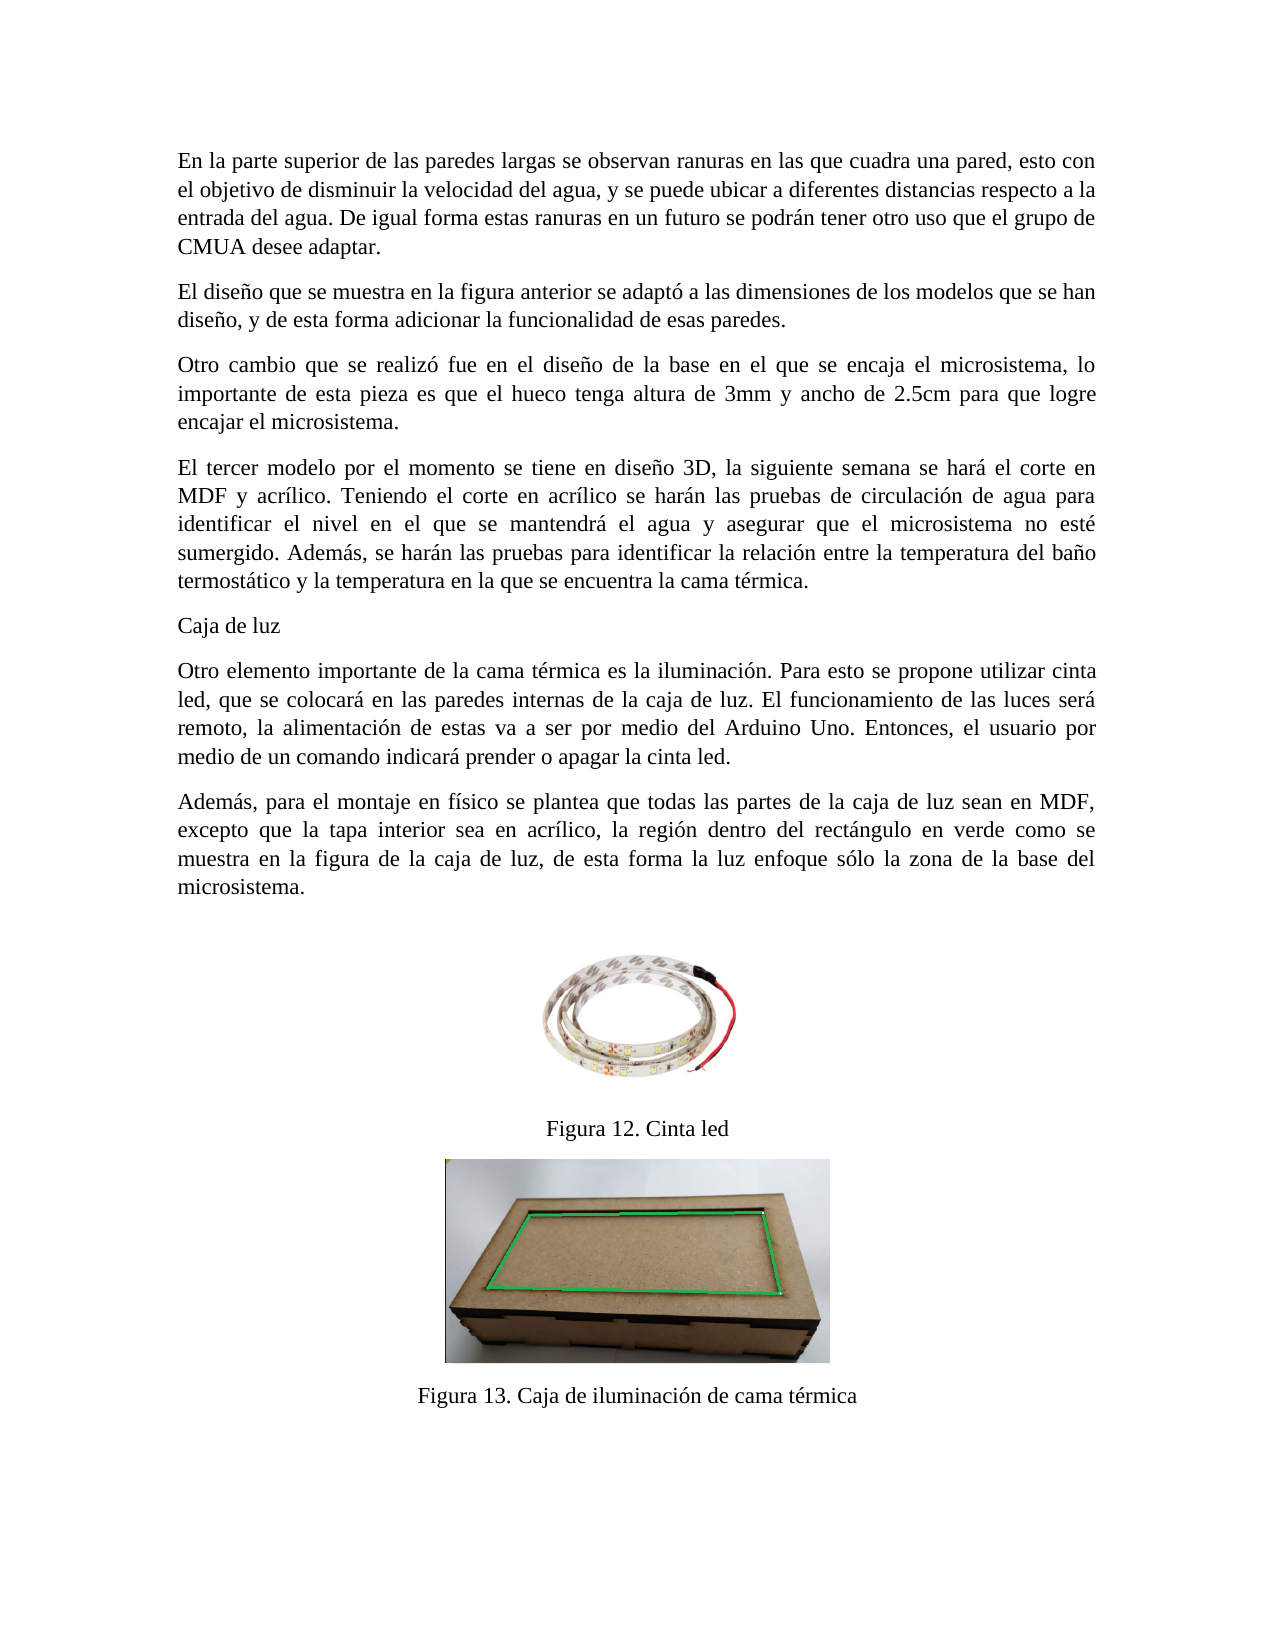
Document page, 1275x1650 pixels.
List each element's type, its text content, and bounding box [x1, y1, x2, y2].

text Caja de luz [177, 612, 1098, 639]
text En la parte superior de las paredes largas se observan ranuras en las que cuadra una pared, esto con el objetivo de disminuir la velocidad del agua, y se puede ubicar a diferentes distancias respecto a la entrada del agua. De igual forma estas ranuras en un futuro se podrán tener otro uso que el grupo de CMUA desee adaptar. [177, 148, 1098, 259]
text Figura 13. Caja de iluminación de cama térmica [177, 1382, 1098, 1409]
text Figura 12. Cinta led [177, 1114, 1098, 1141]
picture [445, 1159, 830, 1364]
text El tercer modelo por el momento se tiene en diseño 3D, la siguiente semana se hará el corte en MDF y acrílico. Teniendo el corte en acrílico se harán las pruebas de circulación de agua para identificar el nivel en el que se mantendrá el agua y asegurar que el microsistema no esté sumergido. Además, se harán las pruebas para identificar la relación entre la temperatura del baño termostático y la temperatura en la que se encuentra la cama térmica. [177, 453, 1098, 594]
text Otro cambio que se realizó fue en el diseño de la base en el que se encaja el microsistema, lo importante de esta pieza es que el hueco tenga altura de 3mm y ancho de 2.5cm para que logre encajar el microsistema. [177, 352, 1098, 435]
picture [532, 918, 743, 1096]
text Otro elemento importante de la cama térmica es la iluminación. Para esto se propone utilizar cinta led, que se colocará en las paredes internas de la caja de luz. El funcionamiento de las luces será remoto, la alimentación de estas va a ser por medio del Arduino Uno. Entonces, el usuario por medio de un comando indicará prender o apagar la cinta led. [177, 657, 1098, 769]
text Además, para el montaje en físico se plantea que todas las partes de la caja de luz sean en MDF, excepto que la tapa interior sea en acrílico, la región dentro del rectángulo en verde como se muestra en la figura de la caja de luz, de esta forma la luz enfoque sólo la zona de la base del microsistema. [177, 788, 1098, 899]
text El diseño que se muestra en la figura anterior se adaptó a las dimensiones de los modelos que se han diseño, y de esta forma adicionar la funcionalidad de esas paredes. [177, 278, 1098, 333]
